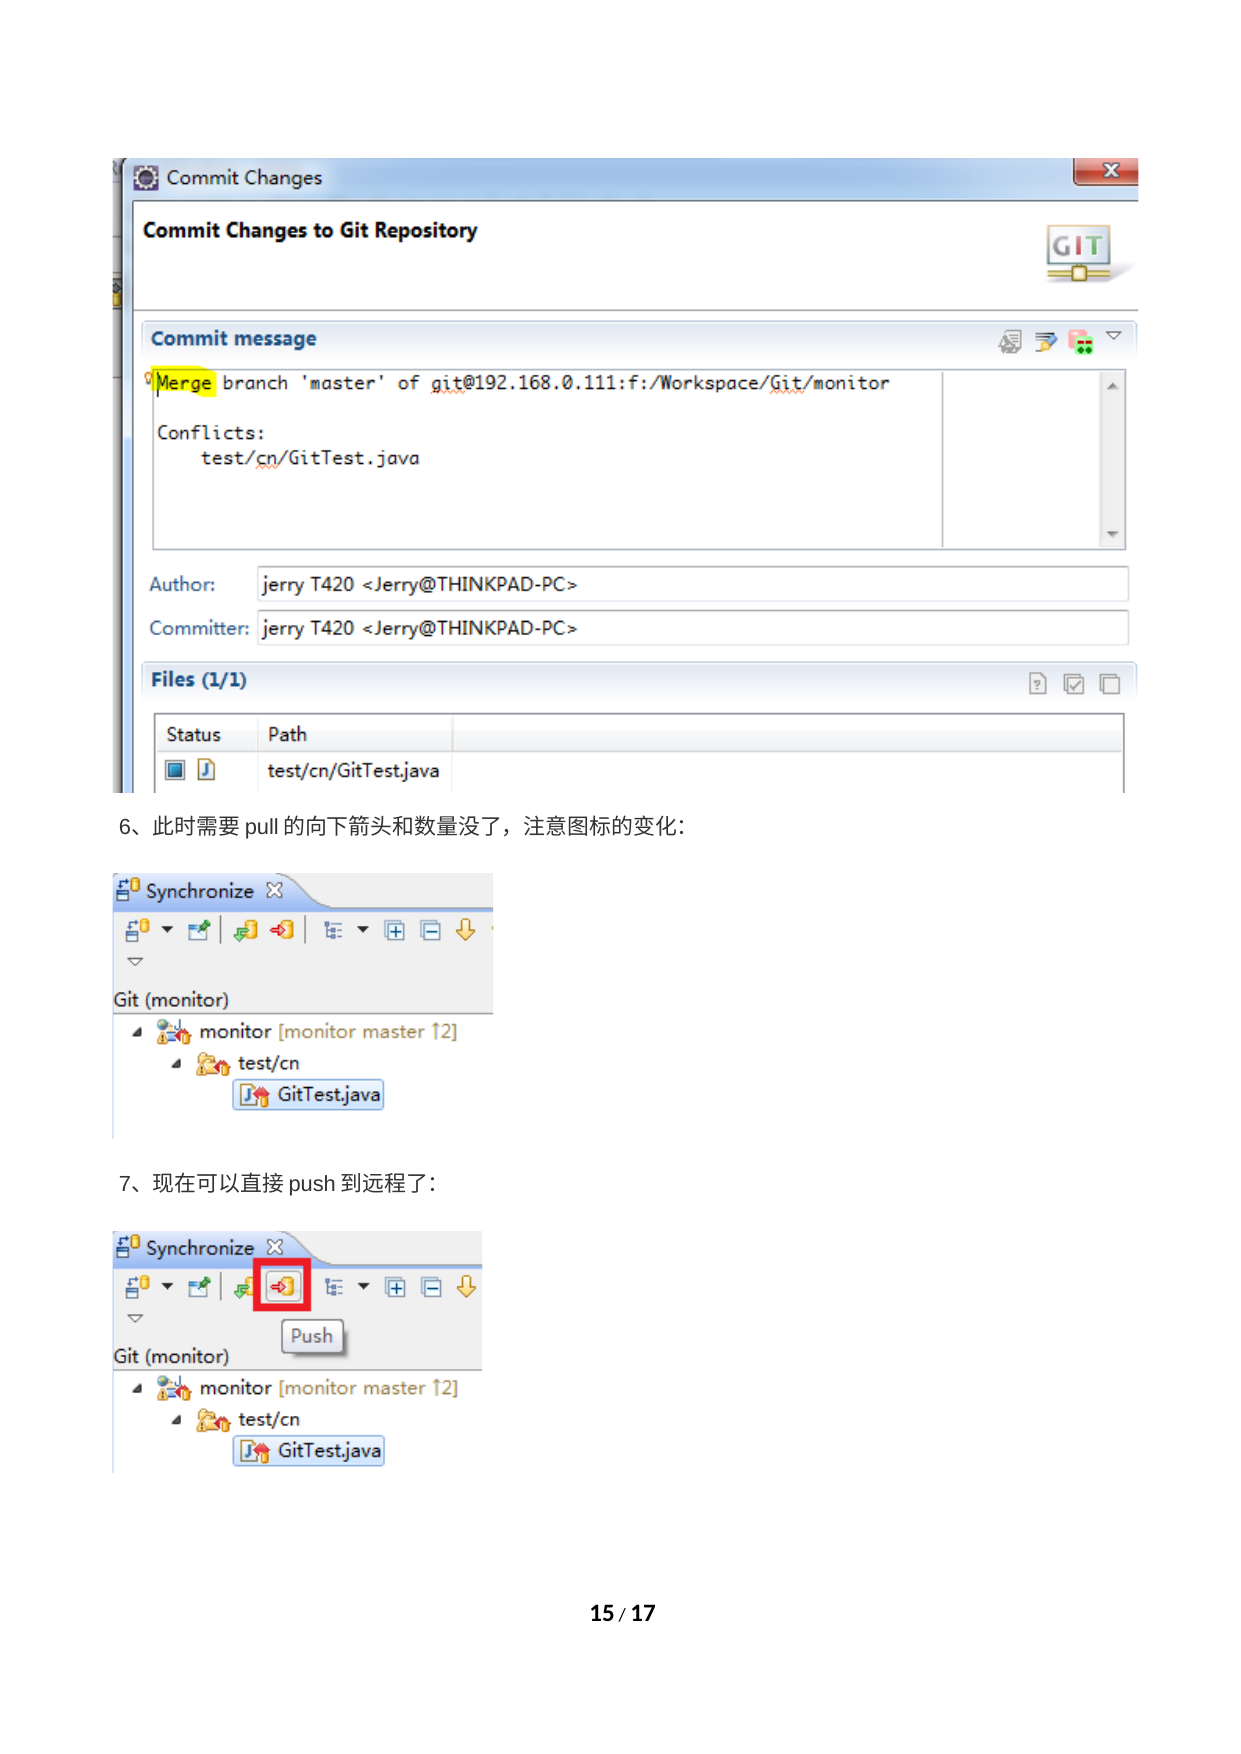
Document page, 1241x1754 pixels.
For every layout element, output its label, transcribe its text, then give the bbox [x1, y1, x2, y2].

picture [112, 158, 1139, 793]
text 6、此时需要pull的向下箭头和数量没了，注意图标的变化： [112, 793, 1128, 841]
picture [112, 1231, 484, 1473]
picture [112, 873, 494, 1139]
